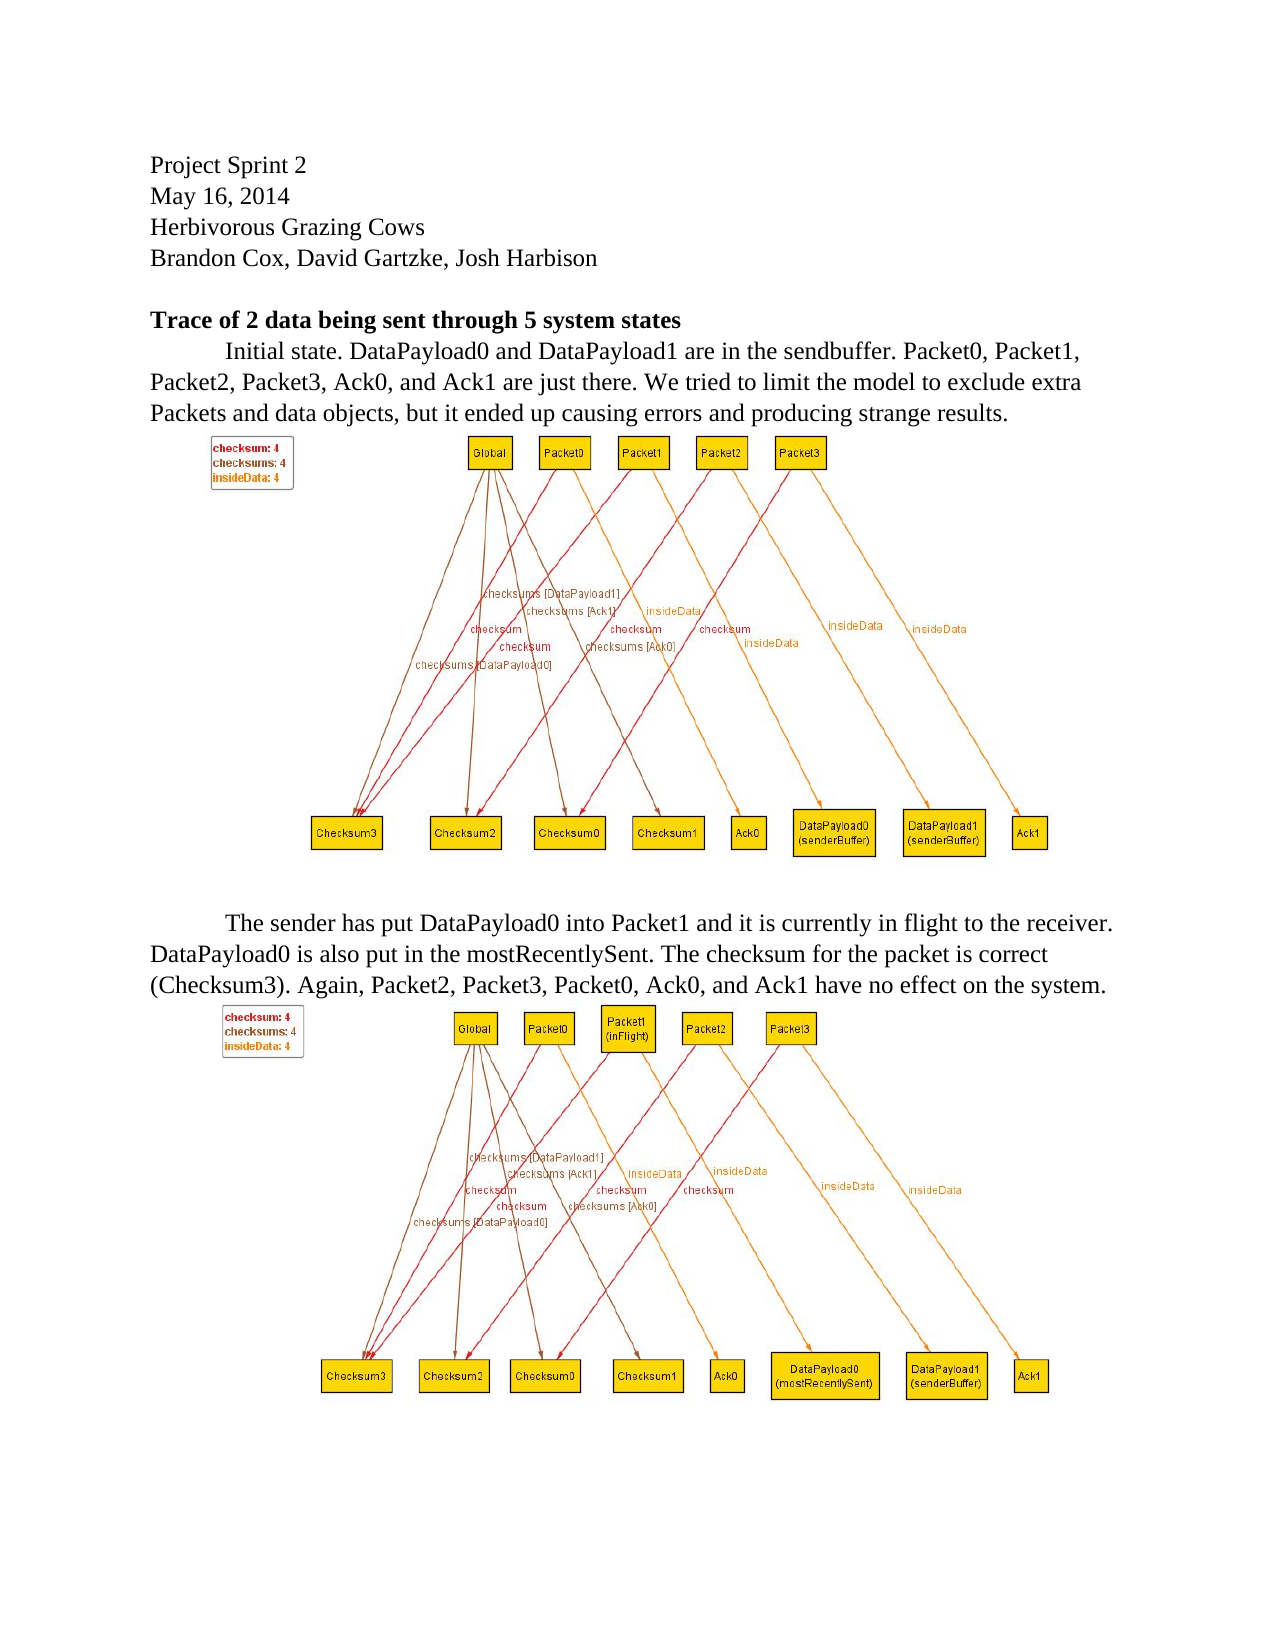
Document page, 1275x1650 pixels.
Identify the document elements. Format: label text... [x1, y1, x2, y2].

text Herbivorous Grazing Cows [150, 212, 1125, 241]
text Initial state. DataPayload0 and DataPayload1 are in the sendbuffer. Packet0, Packet1, Packet2, Packet3, Ack0, and Ack1 are just there. We tried to limit the model to exclude extra Packets and data objects, but it ended up causing errors and producing strange results. [150, 336, 1125, 427]
picture [191, 429, 1084, 875]
text Trace of 2 data being sent through 5 system states [150, 305, 1125, 334]
text May 16, 2014 [150, 181, 1125, 210]
picture [206, 1001, 1070, 1432]
text The sender has put DataPayload0 into Packet1 and it is currently in flight to the receiver. DataPayload0 is also put in the mostRecentlySent. The checksum for the packet is correct (Checksum3). Again, Packet2, Packet3, Packet0, Ack0, and Ack1 have no effect on the system. [150, 908, 1125, 999]
text Project Sprint 2 [150, 150, 1125, 179]
text Brandon Cox, David Gartzke, Josh Harbison [150, 243, 1125, 272]
